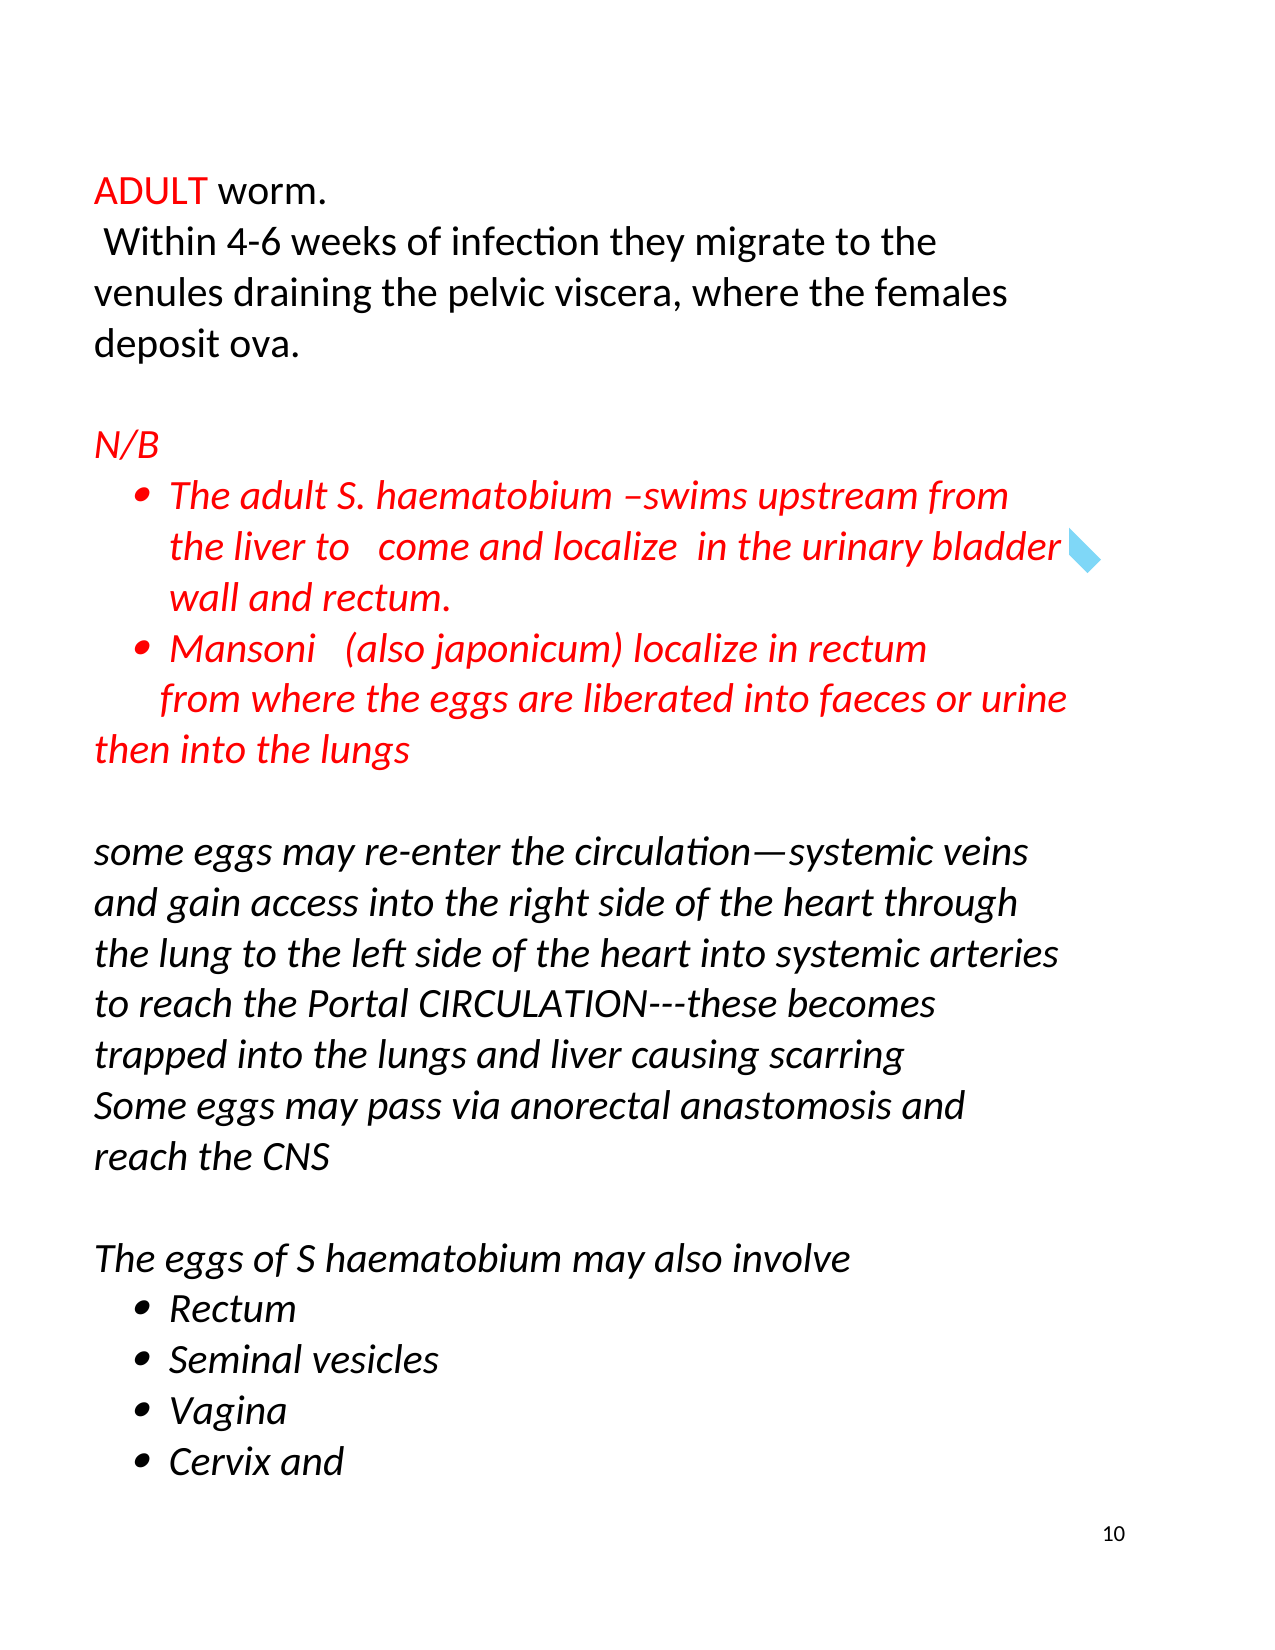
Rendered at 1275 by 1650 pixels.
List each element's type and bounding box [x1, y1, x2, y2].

table_header [94, 150, 1069, 1500]
